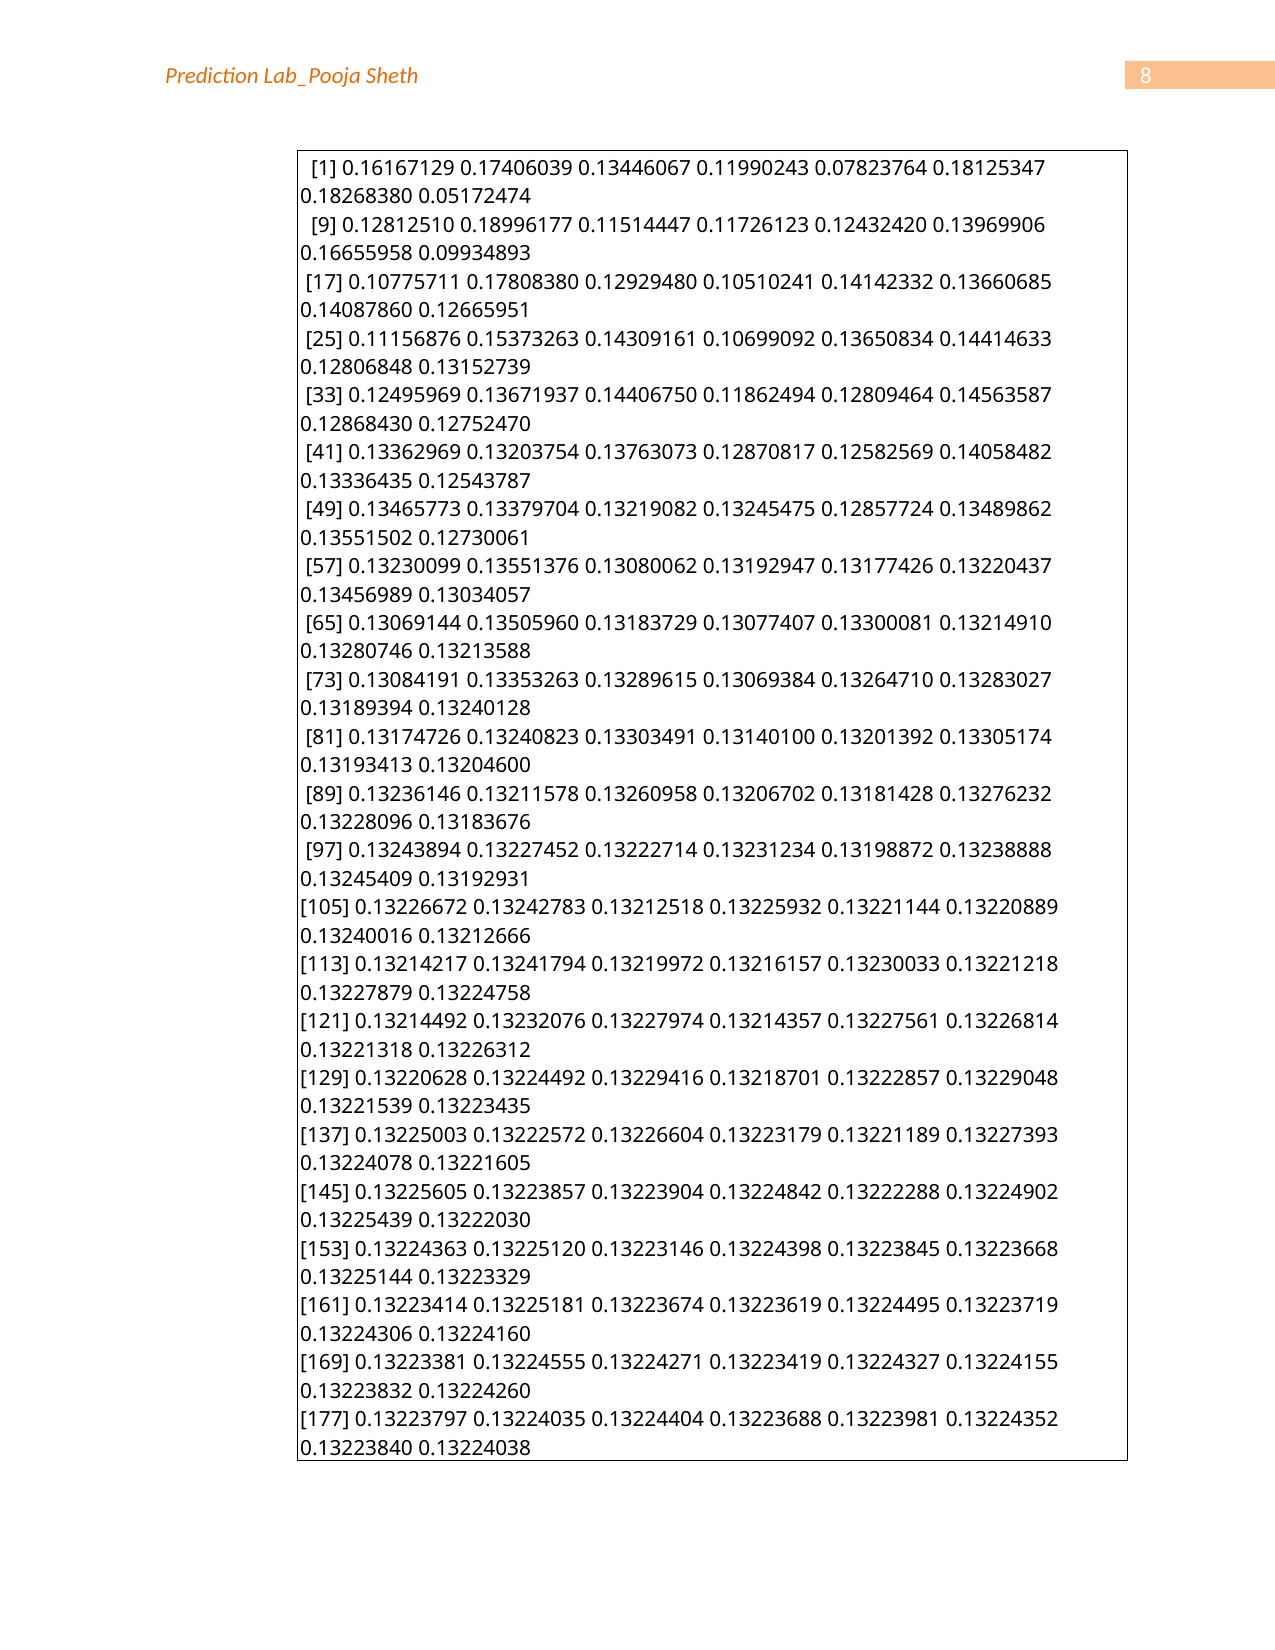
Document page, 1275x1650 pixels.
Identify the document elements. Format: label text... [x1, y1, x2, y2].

text [89] 0.13236146 0.13211578 0.13260958 0.13206702 0.13181428 0.13276232 0.13228096 0.13183676 [298, 776, 1127, 832]
text [25] 0.11156876 0.15373263 0.14309161 0.10699092 0.13650834 0.14414633 0.12806848 0.13152739 [298, 321, 1127, 377]
text [97] 0.13243894 0.13227452 0.13222714 0.13231234 0.13198872 0.13238888 0.13245409 0.13192931 [298, 832, 1127, 889]
text [137] 0.13225003 0.13222572 0.13226604 0.13223179 0.13221189 0.13227393 0.13224078 0.13221605 [298, 1117, 1127, 1174]
text [49] 0.13465773 0.13379704 0.13219082 0.13245475 0.12857724 0.13489862 0.13551502 0.12730061 [298, 491, 1127, 548]
text [1] 0.16167129 0.17406039 0.13446067 0.11990243 0.07823764 0.18125347 0.18268380 0.05172474 [298, 151, 1127, 207]
text [73] 0.13084191 0.13353263 0.13289615 0.13069384 0.13264710 0.13283027 0.13189394 0.13240128 [298, 662, 1127, 719]
text [145] 0.13225605 0.13223857 0.13223904 0.13224842 0.13222288 0.13224902 0.13225439 0.13222030 [298, 1174, 1127, 1231]
text [105] 0.13226672 0.13242783 0.13212518 0.13225932 0.13221144 0.13220889 0.13240016 0.13212666 [298, 889, 1127, 946]
text [17] 0.10775711 0.17808380 0.12929480 0.10510241 0.14142332 0.13660685 0.14087860 0.12665951 [298, 264, 1127, 321]
text [81] 0.13174726 0.13240823 0.13303491 0.13140100 0.13201392 0.13305174 0.13193413 0.13204600 [298, 719, 1127, 776]
text [129] 0.13220628 0.13224492 0.13229416 0.13218701 0.13222857 0.13229048 0.13221539 0.13223435 [298, 1060, 1127, 1117]
text [121] 0.13214492 0.13232076 0.13227974 0.13214357 0.13227561 0.13226814 0.13221318 0.13226312 [298, 1003, 1127, 1060]
text [169] 0.13223381 0.13224555 0.13224271 0.13223419 0.13224327 0.13224155 0.13223832 0.13224260 [298, 1344, 1127, 1401]
text [113] 0.13214217 0.13241794 0.13219972 0.13216157 0.13230033 0.13221218 0.13227879 0.13224758 [298, 946, 1127, 1003]
text [65] 0.13069144 0.13505960 0.13183729 0.13077407 0.13300081 0.13214910 0.13280746 0.13213588 [298, 605, 1127, 662]
text [153] 0.13224363 0.13225120 0.13223146 0.13224398 0.13223845 0.13223668 0.13225144 0.13223329 [298, 1231, 1127, 1287]
text [57] 0.13230099 0.13551376 0.13080062 0.13192947 0.13177426 0.13220437 0.13456989 0.13034057 [298, 548, 1127, 605]
text [33] 0.12495969 0.13671937 0.14406750 0.11862494 0.12809464 0.14563587 0.12868430 0.12752470 [298, 377, 1127, 434]
text [161] 0.13223414 0.13225181 0.13223674 0.13223619 0.13224495 0.13223719 0.13224306 0.13224160 [298, 1287, 1127, 1344]
text [9] 0.12812510 0.18996177 0.11514447 0.11726123 0.12432420 0.13969906 0.16655958 0.09934893 [298, 207, 1127, 264]
text [177] 0.13223797 0.13224035 0.13224404 0.13223688 0.13223981 0.13224352 0.13223840 0.13224038 [298, 1401, 1127, 1460]
text [41] 0.13362969 0.13203754 0.13763073 0.12870817 0.12582569 0.14058482 0.13336435 0.12543787 [298, 434, 1127, 491]
